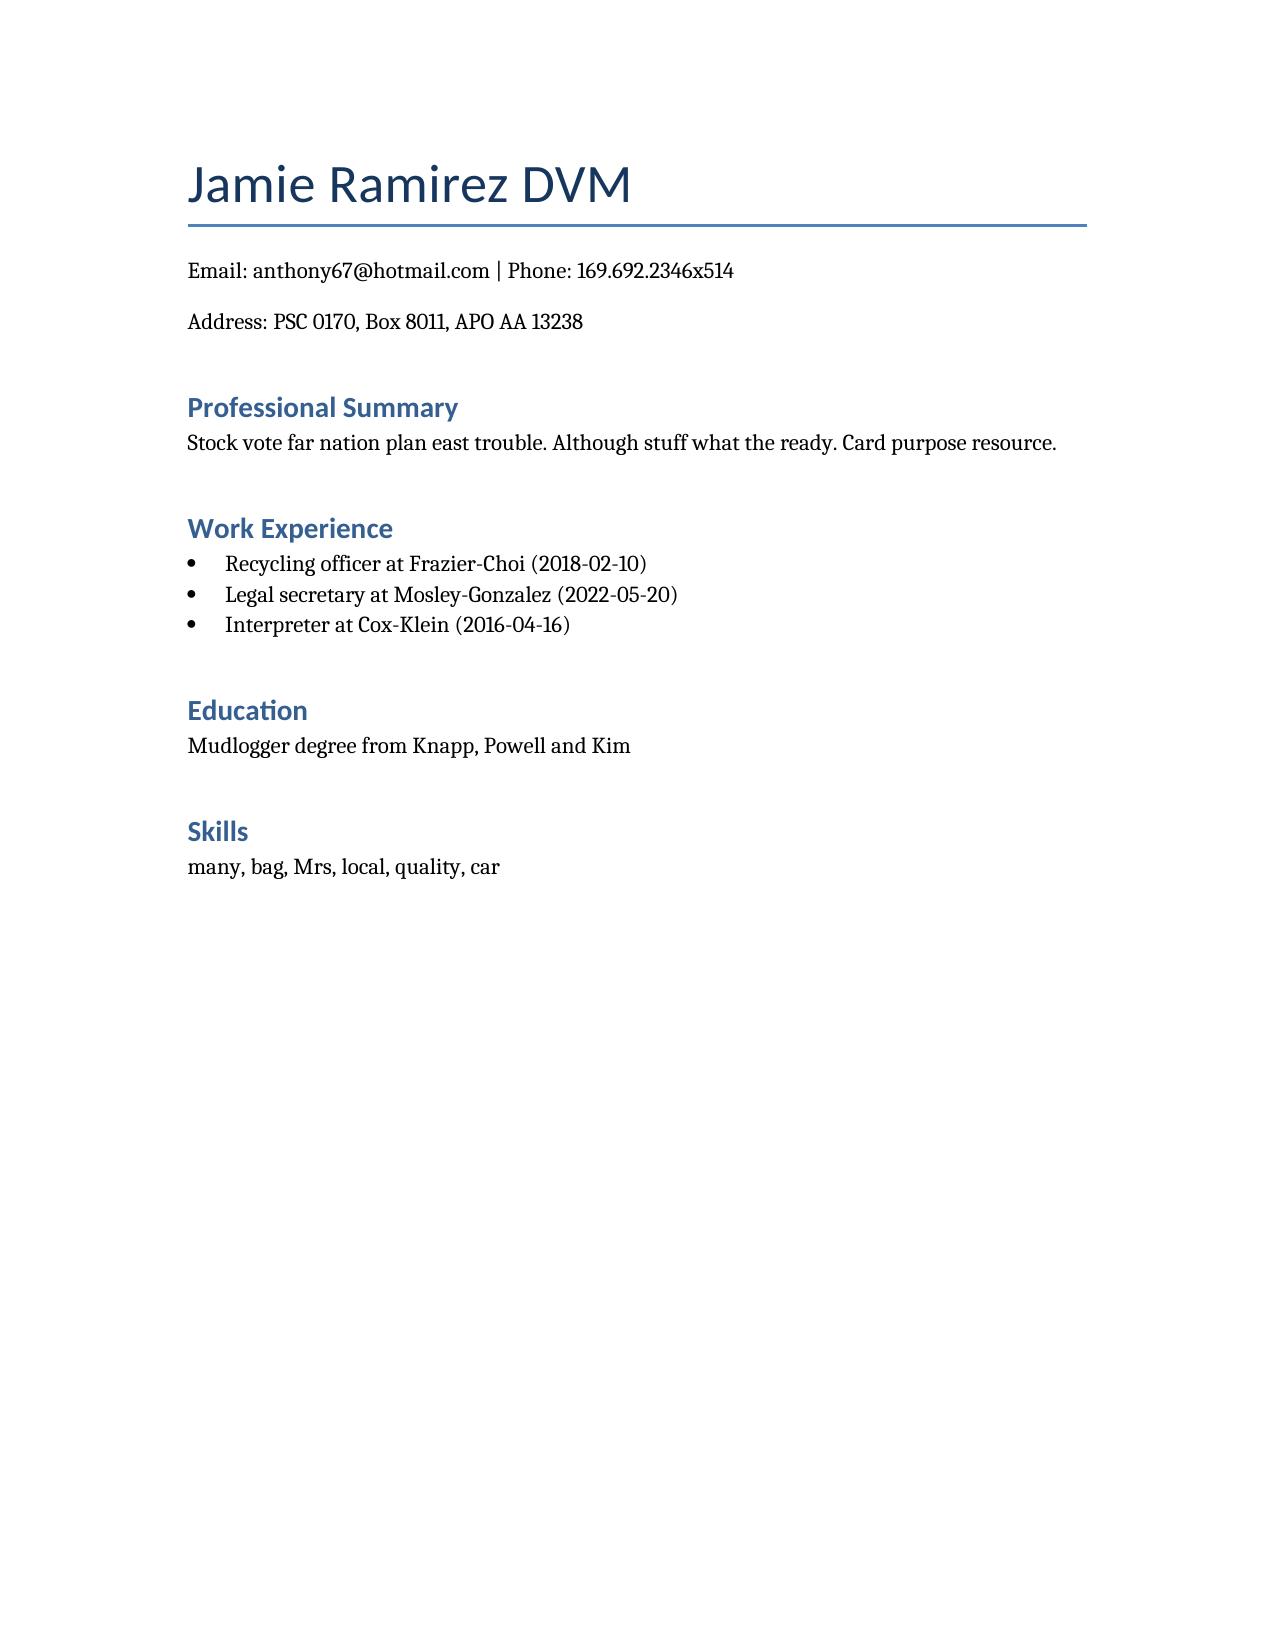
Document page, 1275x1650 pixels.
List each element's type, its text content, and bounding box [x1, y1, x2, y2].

subtitle Work Experience [187, 510, 1087, 546]
text Mudlogger degree from Knapp, Powell and Kim [187, 733, 1087, 759]
list Interpreter at Cox-Klein (2016-04-16) [187, 612, 1087, 638]
list Legal secretary at Mosley-Gonzalez (2022-05-20) [187, 581, 1087, 608]
title Jamie Ramirez DVM [187, 150, 1087, 227]
subtitle Professional Summary [187, 389, 1087, 425]
text many, bag, Mrs, local, quality, car [187, 854, 1087, 880]
subtitle Skills [187, 813, 1087, 848]
text Stock vote far nation plan east trouble. Although stuff what the ready. Card purpose resource. [187, 430, 1087, 456]
text Address: PSC 0170, Box 8011, APO AA 13238 [187, 309, 1087, 335]
list Recycling officer at Frazier-Choi (2018-02-10) [187, 551, 1087, 577]
subtitle Education [187, 692, 1087, 727]
text Email: anthony67@hotmail.com | Phone: 169.692.2346x514 [187, 258, 1087, 284]
